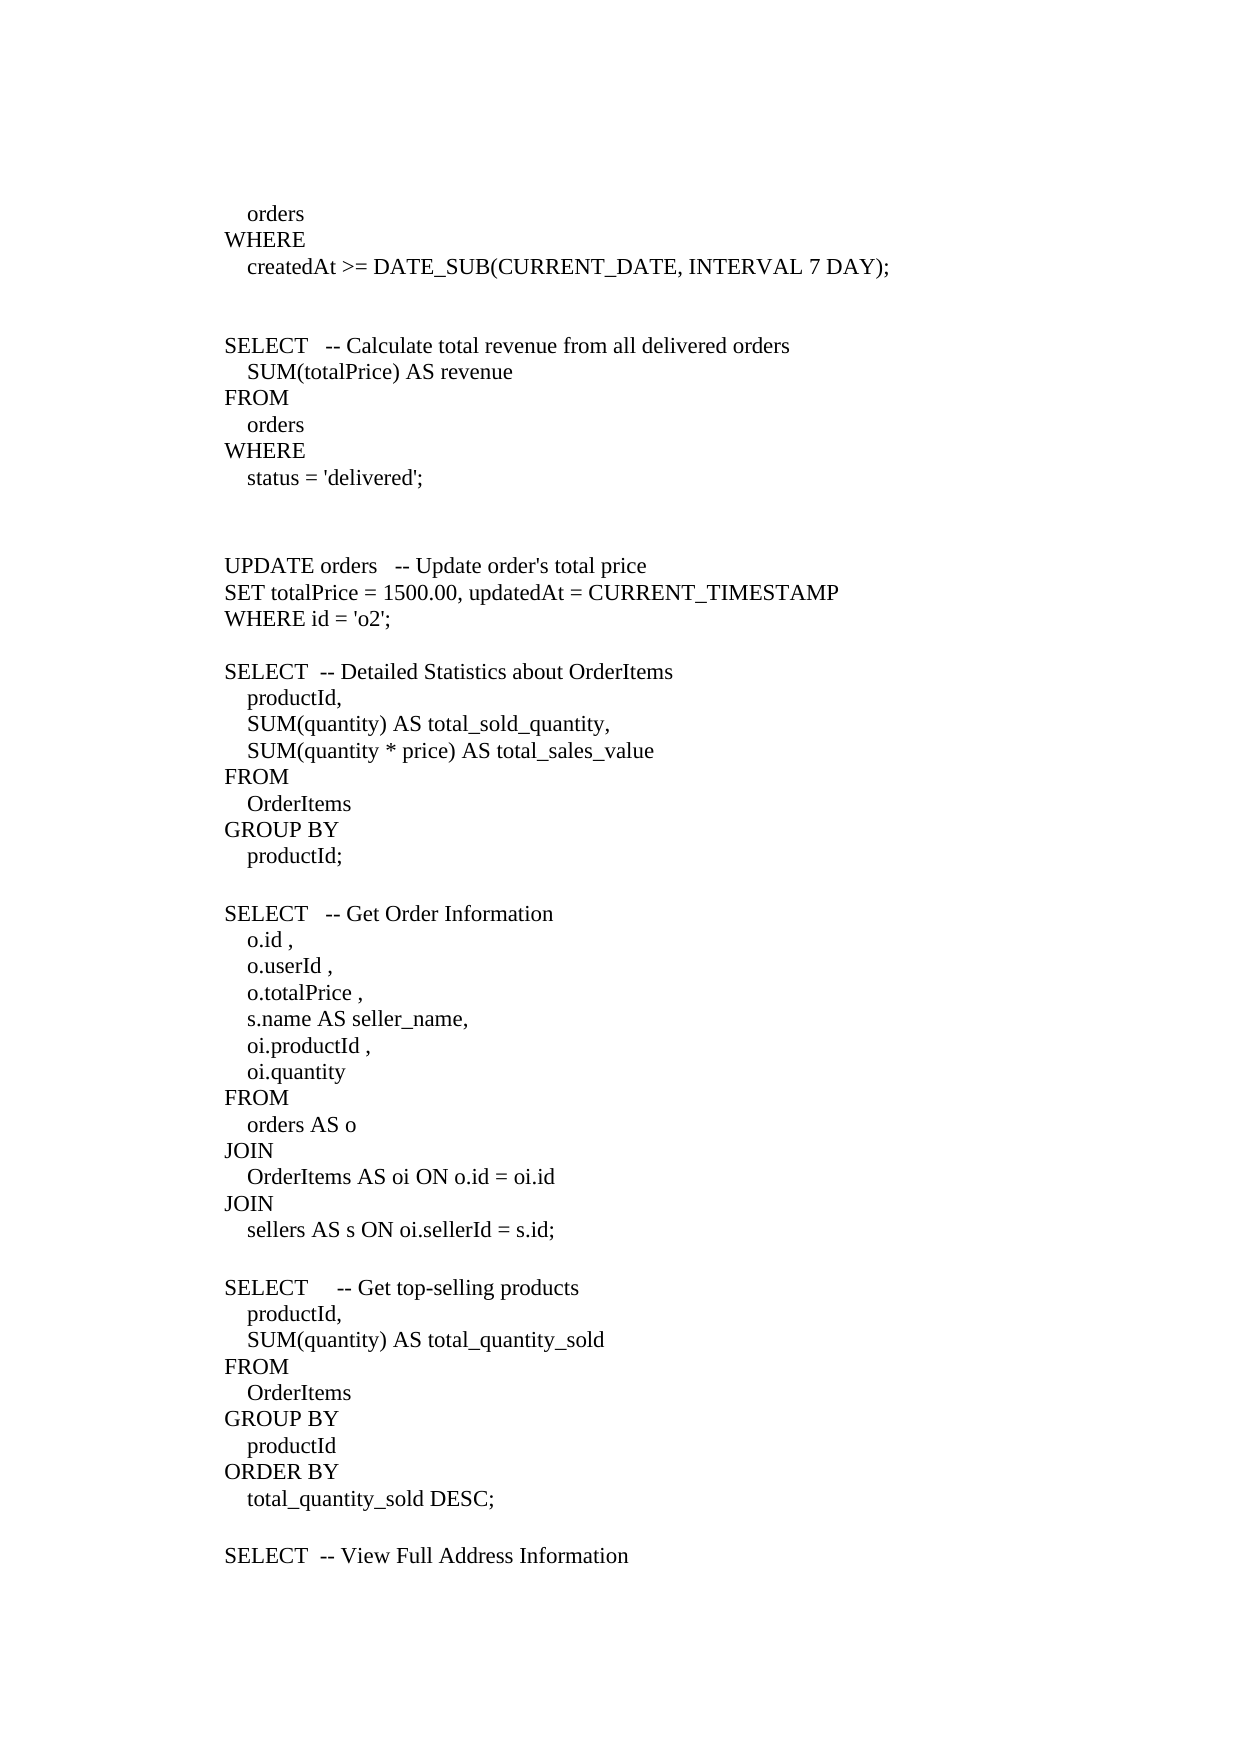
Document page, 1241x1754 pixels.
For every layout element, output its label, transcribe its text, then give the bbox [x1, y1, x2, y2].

text GROUP BY [224, 816, 1146, 842]
text SELECT -- Calculate total revenue from all delivered orders [224, 332, 1146, 358]
text GROUP BY [224, 1406, 1146, 1432]
text total_quantity_sold DESC; [224, 1484, 1146, 1511]
text oi.quantity [224, 1058, 1146, 1084]
text SET totalPrice = 1500.00, updatedAt = CURRENT_TIMESTAMP [224, 579, 1146, 605]
text status = 'delivered'; [224, 463, 1146, 490]
text oi.productId , [224, 1032, 1146, 1058]
text orders [224, 411, 1146, 437]
text FROM [224, 384, 1146, 411]
text SUM(totalPrice) AS revenue [224, 358, 1146, 384]
text FROM [224, 1084, 1146, 1111]
text productId; [224, 842, 1146, 869]
text ORDER BY [224, 1458, 1146, 1484]
text SUM(quantity * price) AS total_sales_value [224, 737, 1146, 763]
text o.totalPrice , [224, 979, 1146, 1005]
text productId, [224, 684, 1146, 711]
text SELECT -- Get Order Information [224, 900, 1146, 926]
text SUM(quantity) AS total_quantity_sold [224, 1326, 1146, 1353]
text orders AS o [224, 1111, 1146, 1137]
text createdAt >= DATE_SUB(CURRENT_DATE, INTERVAL 7 DAY); [224, 253, 1146, 279]
text productId, [224, 1300, 1146, 1326]
text WHERE [224, 437, 1146, 463]
text SELECT -- Get top-selling products [224, 1274, 1146, 1300]
text SELECT -- Detailed Statistics about OrderItems [224, 658, 1146, 684]
text UPDATE orders -- Update order's total price [224, 552, 1146, 579]
text OrderItems AS oi ON o.id = oi.id [224, 1163, 1146, 1190]
text o.userId , [224, 953, 1146, 979]
text WHERE id = 'o2'; [224, 605, 1146, 631]
text orders [224, 200, 1146, 226]
text SELECT -- View Full Address Information [224, 1542, 1146, 1568]
text FROM [224, 763, 1146, 789]
text s.name AS seller_name, [224, 1005, 1146, 1032]
text sellers AS s ON oi.sellerId = s.id; [224, 1216, 1146, 1242]
text WHERE [224, 226, 1146, 253]
text OrderItems [224, 1379, 1146, 1406]
text productId [224, 1432, 1146, 1458]
text JOIN [224, 1190, 1146, 1216]
text OrderItems [224, 789, 1146, 816]
text o.id , [224, 926, 1146, 953]
text SUM(quantity) AS total_sold_quantity, [224, 711, 1146, 737]
text FROM [224, 1353, 1146, 1379]
text JOIN [224, 1137, 1146, 1163]
